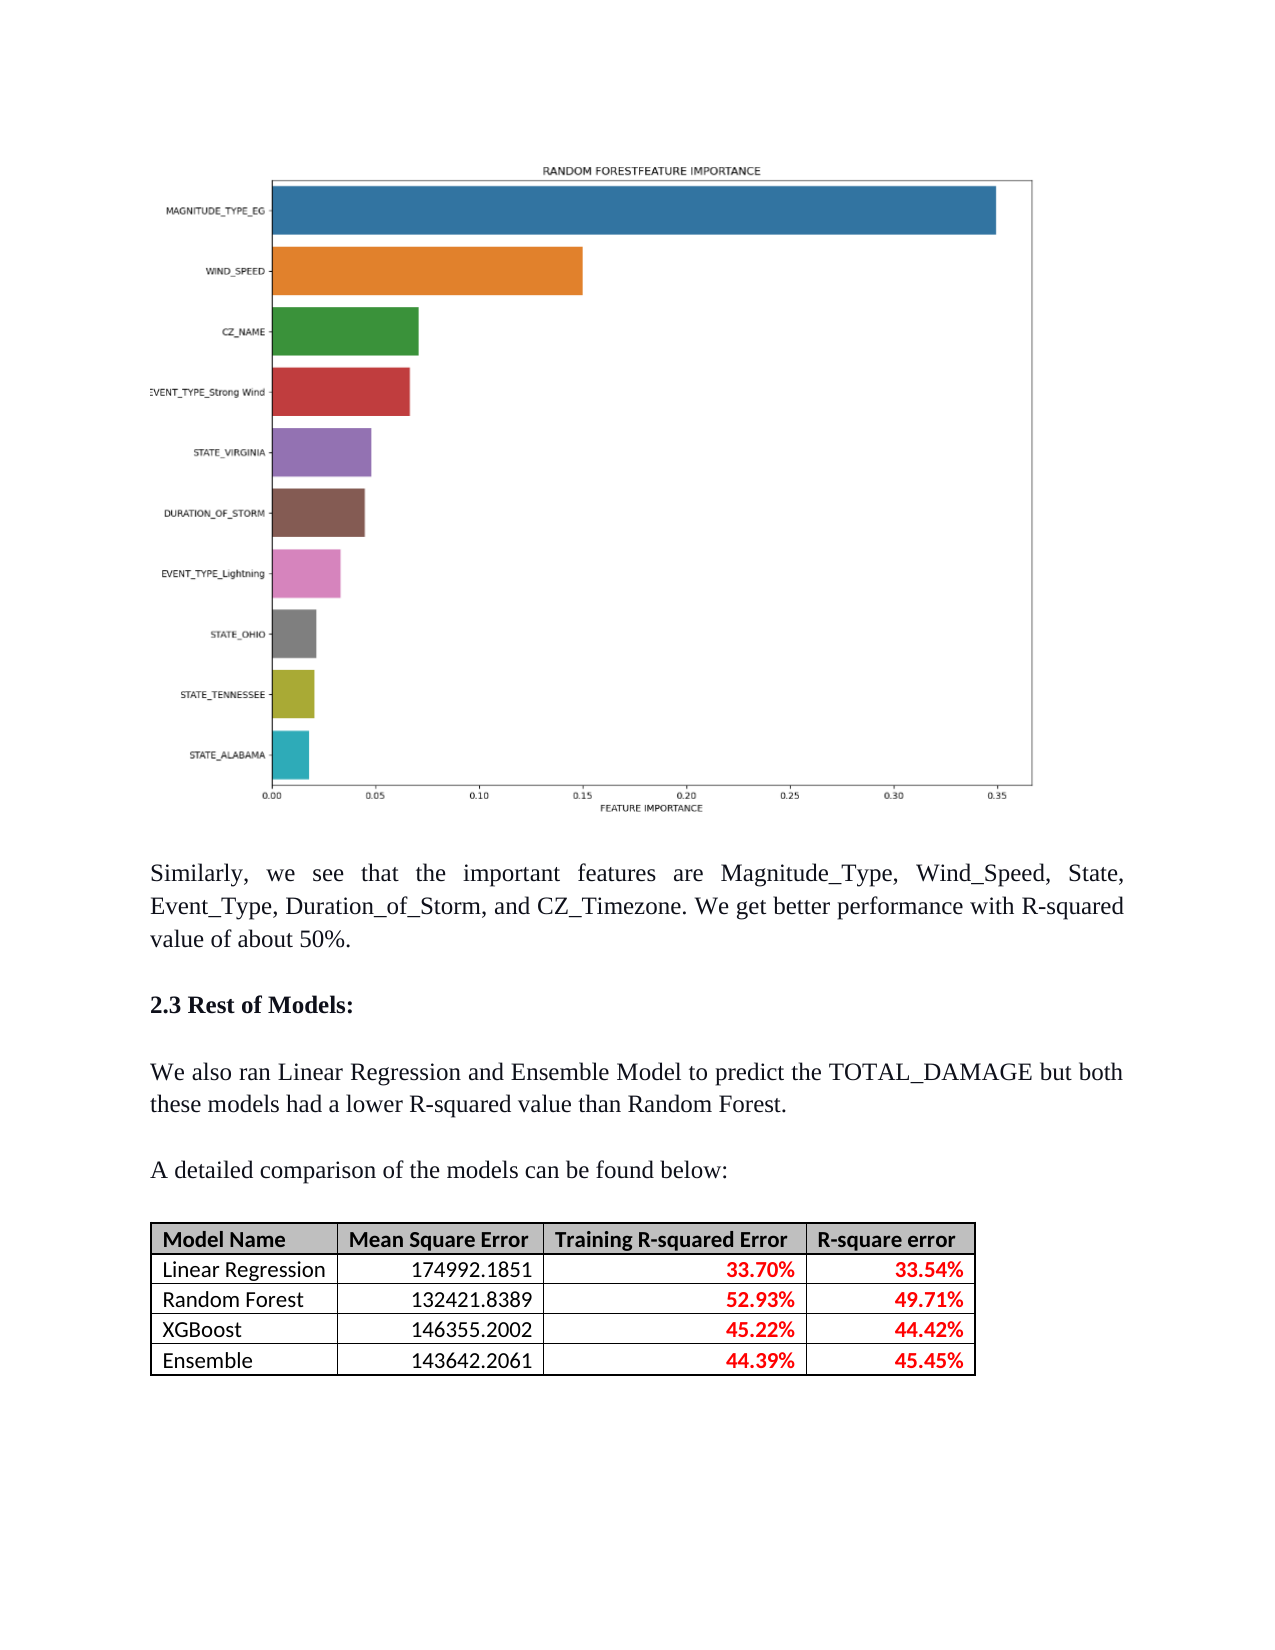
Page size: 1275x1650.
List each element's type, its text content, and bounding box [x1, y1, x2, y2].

table_cell 143642.2061 [338, 1344, 543, 1374]
text 2.3 Rest of Models: [150, 991, 1125, 1019]
text Similarly, we see that the important features are Magnitude_Type, Wind_Speed, State, Event_Type, Duration_of_Storm, and CZ_Timezone. We get better performance with R-squared value of about 50%. [150, 858, 1125, 953]
table_header R-square error [807, 1224, 974, 1253]
picture [150, 150, 1125, 822]
table_cell 174992.1851 [338, 1255, 543, 1283]
text A detailed comparison of the models can be found below: [150, 1156, 1125, 1184]
table_cell 49.71% [807, 1284, 974, 1313]
table_cell 33.54% [807, 1255, 974, 1283]
table_cell Linear Regression [152, 1255, 337, 1283]
text We also ran Linear Regression and Ensemble Model to predict the TOTAL_DAMAGE but both these models had a lower R-squared value than Random Forest. [150, 1057, 1125, 1118]
table_cell 33.70% [544, 1255, 806, 1283]
table_cell 44.39% [544, 1344, 806, 1374]
table_header Model Name [152, 1224, 337, 1253]
table_cell 132421.8389 [338, 1284, 543, 1313]
table_cell 45.22% [544, 1314, 806, 1343]
table_cell 45.45% [807, 1344, 974, 1374]
table_cell Random Forest [152, 1284, 337, 1313]
table_cell 146355.2002 [338, 1314, 543, 1343]
table_cell 52.93% [544, 1284, 806, 1313]
table_header Mean Square Error [338, 1224, 543, 1253]
table_cell 44.42% [807, 1314, 974, 1343]
table_cell Ensemble [152, 1344, 337, 1374]
table_cell XGBoost [152, 1314, 337, 1343]
table_header Training R-squared Error [544, 1224, 806, 1253]
